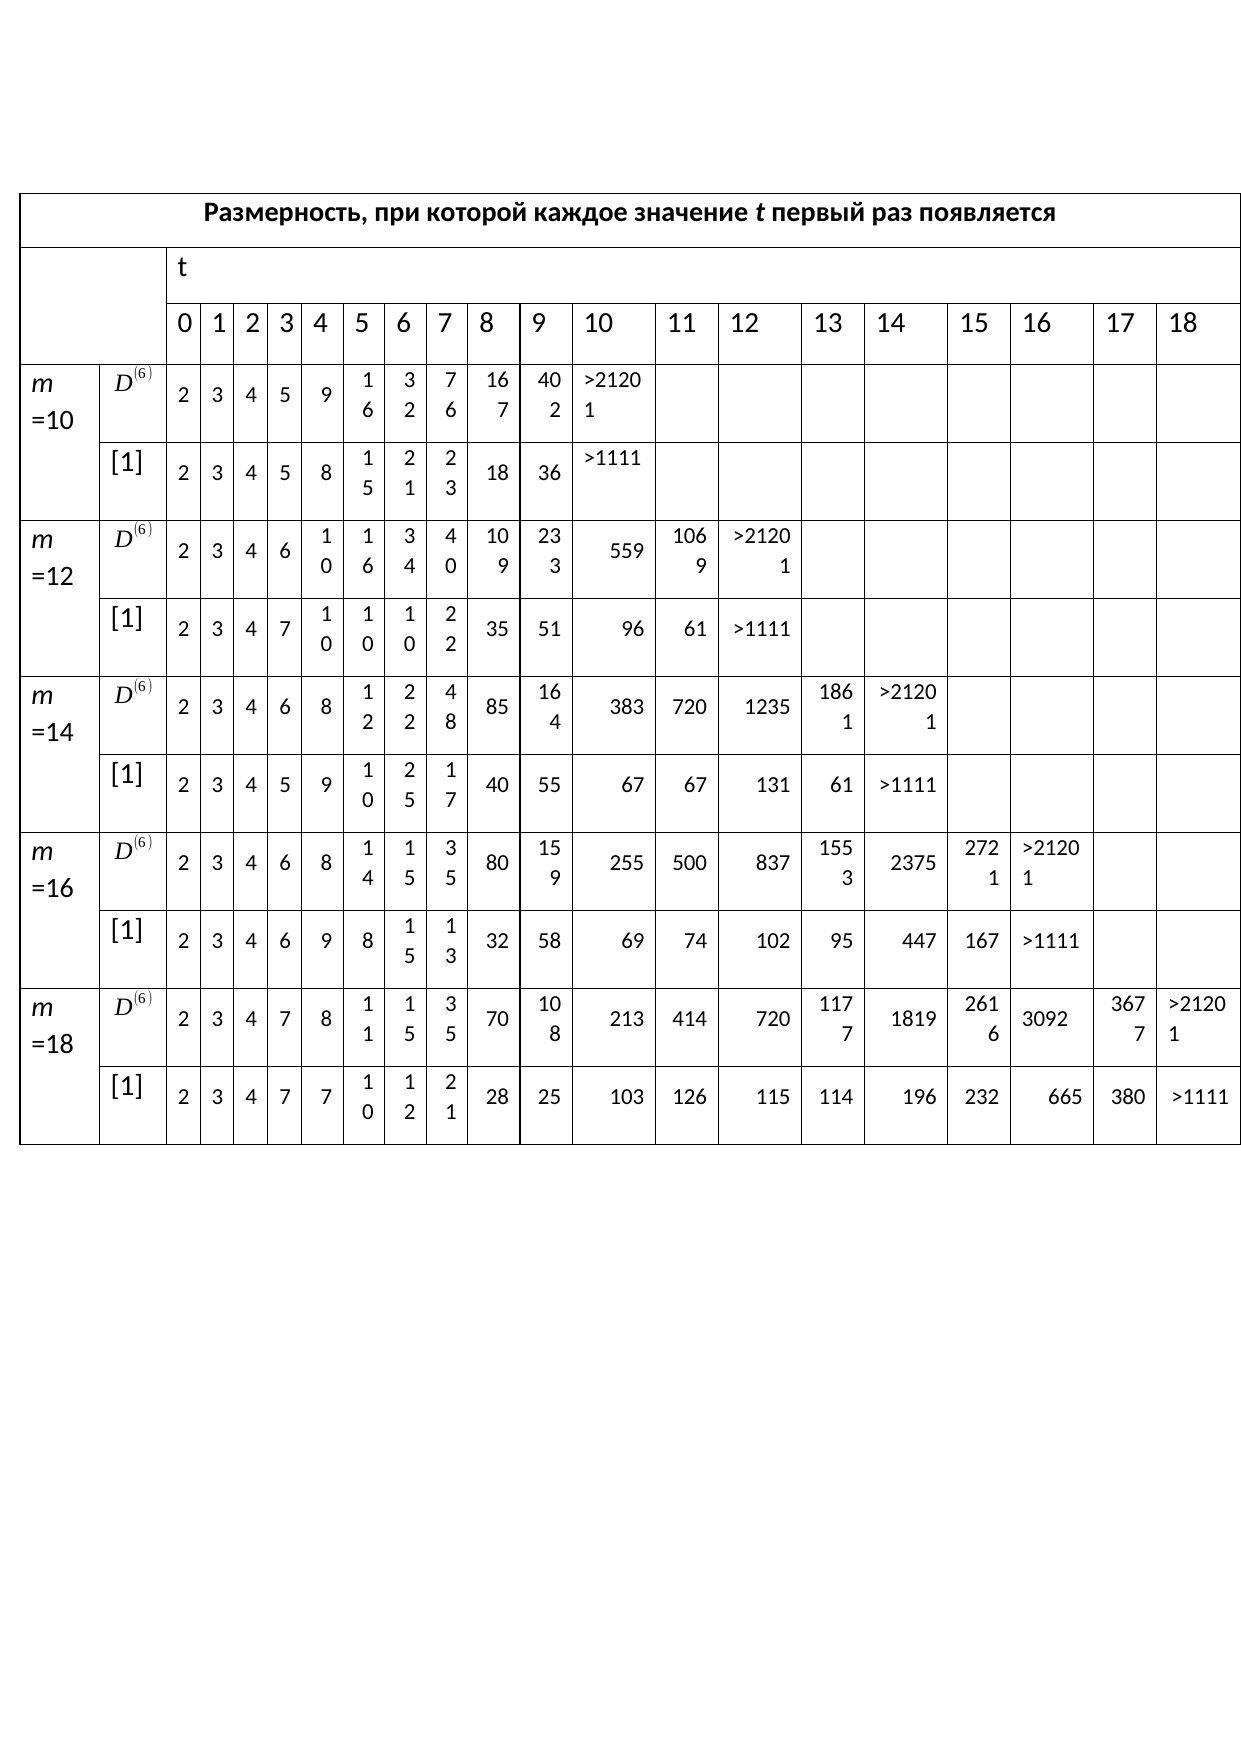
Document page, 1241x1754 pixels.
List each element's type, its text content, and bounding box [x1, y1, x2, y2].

table_cell 131 [719, 755, 801, 832]
table_cell 9 [521, 304, 572, 364]
table_cell 5 [268, 443, 301, 520]
table_cell [1011, 677, 1093, 754]
table_cell 1235 [719, 677, 801, 754]
table_cell [865, 521, 947, 598]
table_cell 4 [234, 521, 267, 598]
table_cell 21 [385, 443, 426, 520]
table_cell >21201 [719, 521, 801, 598]
table_cell >1111 [573, 443, 655, 520]
table_cell 1069 [656, 521, 718, 598]
table_cell 67 [656, 755, 718, 832]
table_cell 3 [201, 989, 233, 1066]
table_cell 61 [656, 599, 718, 676]
table_cell 12 [719, 304, 801, 364]
table_cell >1111 [719, 599, 801, 676]
table_cell 2 [234, 304, 267, 364]
table_cell 3 [201, 365, 233, 442]
table_cell 3 [201, 599, 233, 676]
table_cell m=18 [21, 989, 99, 1144]
table_cell >21201 [1011, 833, 1093, 910]
table_cell 10 [344, 599, 384, 676]
table_cell [1094, 833, 1156, 910]
table_cell [948, 599, 1010, 676]
table_cell [1157, 911, 1240, 988]
table_cell 96 [573, 599, 655, 676]
table_cell 12 [344, 677, 384, 754]
table_cell 15 [385, 911, 426, 988]
table_cell 48 [427, 677, 467, 754]
table_cell 232 [948, 1067, 1010, 1144]
table_cell 1177 [802, 989, 864, 1066]
table_cell 665 [1011, 1067, 1093, 1144]
table_cell 2 [167, 755, 200, 832]
table_cell 14 [865, 304, 947, 364]
table_cell 108 [521, 989, 572, 1066]
table_cell 720 [656, 677, 718, 754]
table_cell 15 [385, 989, 426, 1066]
table_cell 11 [344, 989, 384, 1066]
table_cell 10 [302, 521, 343, 598]
table_cell 14 [344, 833, 384, 910]
table_cell 58 [521, 911, 572, 988]
table_cell 15 [385, 833, 426, 910]
table_cell [100, 833, 166, 910]
table_cell 8 [302, 443, 343, 520]
table_cell 15 [948, 304, 1010, 364]
table_cell 13 [427, 911, 467, 988]
table_cell 9 [302, 911, 343, 988]
table_cell 837 [719, 833, 801, 910]
table_cell [719, 443, 801, 520]
table_cell 25 [521, 1067, 572, 1144]
table_cell 4 [234, 911, 267, 988]
table_cell 126 [656, 1067, 718, 1144]
table_cell 32 [468, 911, 519, 988]
table_cell 9 [302, 365, 343, 442]
table_cell m=10 [21, 365, 99, 520]
table_cell [1157, 599, 1240, 676]
table_cell 16 [344, 521, 384, 598]
table_cell 6 [268, 521, 301, 598]
table_cell 35 [427, 989, 467, 1066]
table_cell 2375 [865, 833, 947, 910]
table_cell >21201 [865, 677, 947, 754]
table_cell [802, 599, 864, 676]
table_cell [1011, 365, 1093, 442]
table_cell 76 [427, 365, 467, 442]
table_cell 1819 [865, 989, 947, 1066]
table_cell 34 [385, 521, 426, 598]
table_cell 2 [167, 365, 200, 442]
table_cell 167 [948, 911, 1010, 988]
table_cell 114 [802, 1067, 864, 1144]
table_cell [100, 365, 166, 442]
table_cell [1094, 365, 1156, 442]
table_cell 3 [201, 677, 233, 754]
table_cell 0 [167, 304, 200, 364]
table_cell [21, 248, 166, 364]
table_cell 167 [468, 365, 519, 442]
table_cell 18 [468, 443, 519, 520]
table_cell 95 [802, 911, 864, 988]
table_cell 9 [302, 755, 343, 832]
table_cell 16 [344, 365, 384, 442]
table_cell >1111 [1157, 1067, 1240, 1144]
table_cell [865, 365, 947, 442]
table_cell [1157, 365, 1240, 442]
table_cell [1011, 443, 1093, 520]
table_cell 5 [268, 755, 301, 832]
table_cell [1] [100, 1067, 166, 1144]
table_cell 3 [201, 1067, 233, 1144]
table_cell 4 [234, 599, 267, 676]
table_cell 7 [268, 989, 301, 1066]
table_cell m=12 [21, 521, 99, 676]
table_cell [1157, 755, 1240, 832]
table_cell 6 [385, 304, 426, 364]
table_cell 5 [268, 365, 301, 442]
table_cell [1094, 521, 1156, 598]
table_cell 7 [268, 1067, 301, 1144]
table_cell 40 [427, 521, 467, 598]
table_cell 7 [268, 599, 301, 676]
table_cell 103 [573, 1067, 655, 1144]
table_cell 7 [427, 304, 467, 364]
table_cell [1] [100, 755, 166, 832]
table_cell 3677 [1094, 989, 1156, 1066]
table_cell 16 [1011, 304, 1093, 364]
table_cell [1] [100, 911, 166, 988]
table_cell [1157, 443, 1240, 520]
table_cell [802, 443, 864, 520]
table_cell 402 [521, 365, 572, 442]
table_cell 4 [234, 755, 267, 832]
table_cell 255 [573, 833, 655, 910]
table_cell 4 [302, 304, 343, 364]
table_cell 1 [201, 304, 233, 364]
table_cell 22 [385, 677, 426, 754]
table_cell 559 [573, 521, 655, 598]
table_cell [865, 599, 947, 676]
table_cell 4 [234, 365, 267, 442]
table_cell 61 [802, 755, 864, 832]
table_cell 3 [268, 304, 301, 364]
table_cell 28 [468, 1067, 519, 1144]
table_cell [656, 365, 718, 442]
table_cell [1094, 677, 1156, 754]
table_cell 13 [802, 304, 864, 364]
table_cell 3 [201, 755, 233, 832]
table_cell 3 [201, 911, 233, 988]
table_cell 6 [268, 911, 301, 988]
table_cell 2 [167, 677, 200, 754]
table_cell [1011, 599, 1093, 676]
table_cell 8 [302, 989, 343, 1066]
table_cell 2 [167, 833, 200, 910]
table_cell 6 [268, 833, 301, 910]
table_cell m=14 [21, 677, 99, 832]
table_cell [100, 989, 166, 1066]
table_cell 40 [468, 755, 519, 832]
table_cell 36 [521, 443, 572, 520]
table_cell 32 [385, 365, 426, 442]
table_cell 4 [234, 443, 267, 520]
table_cell [656, 443, 718, 520]
table_cell [948, 443, 1010, 520]
table_cell 10 [344, 755, 384, 832]
table_cell [1094, 443, 1156, 520]
table_cell [1] [100, 443, 166, 520]
table_cell 10 [302, 599, 343, 676]
table_cell 70 [468, 989, 519, 1066]
table_cell 80 [468, 833, 519, 910]
table_cell 51 [521, 599, 572, 676]
table_cell 22 [427, 599, 467, 676]
table_cell 69 [573, 911, 655, 988]
table_cell >21201 [1157, 989, 1240, 1066]
table_cell 1553 [802, 833, 864, 910]
table_cell 18 [1157, 304, 1240, 364]
table_cell 3092 [1011, 989, 1093, 1066]
table_cell [1094, 599, 1156, 676]
table_cell [1157, 521, 1240, 598]
table_cell 17 [427, 755, 467, 832]
table_cell 500 [656, 833, 718, 910]
table_cell 102 [719, 911, 801, 988]
table_cell [1094, 911, 1156, 988]
table_cell 35 [468, 599, 519, 676]
table_cell 74 [656, 911, 718, 988]
table_cell 15 [344, 443, 384, 520]
table_cell 2 [167, 599, 200, 676]
table_cell >21201 [573, 365, 655, 442]
table_cell 11 [656, 304, 718, 364]
table_cell 3 [201, 443, 233, 520]
table_cell [802, 521, 864, 598]
table_cell 196 [865, 1067, 947, 1144]
table_cell 2 [167, 911, 200, 988]
table_cell 5 [344, 304, 384, 364]
table_cell [948, 365, 1010, 442]
table_cell 2 [167, 521, 200, 598]
table_cell 8 [344, 911, 384, 988]
table_cell 8 [468, 304, 519, 364]
table_cell 3 [201, 521, 233, 598]
table_cell 213 [573, 989, 655, 1066]
table_cell 4 [234, 989, 267, 1066]
table_cell 17 [1094, 304, 1156, 364]
table_cell 4 [234, 833, 267, 910]
table_cell [1094, 755, 1156, 832]
table_cell 164 [521, 677, 572, 754]
table_cell [865, 443, 947, 520]
table_cell 10 [573, 304, 655, 364]
table_cell 2 [167, 1067, 200, 1144]
table_cell 6 [268, 677, 301, 754]
table_cell 8 [302, 677, 343, 754]
table_cell 115 [719, 1067, 801, 1144]
table_cell 380 [1094, 1067, 1156, 1144]
table_cell [1157, 833, 1240, 910]
table_cell 55 [521, 755, 572, 832]
table_cell 3 [201, 833, 233, 910]
table_cell 1861 [802, 677, 864, 754]
table_cell 233 [521, 521, 572, 598]
table_cell 720 [719, 989, 801, 1066]
table_cell [1011, 755, 1093, 832]
table_cell [1157, 677, 1240, 754]
table_cell 2616 [948, 989, 1010, 1066]
table_cell [100, 677, 166, 754]
table_cell 4 [234, 1067, 267, 1144]
table_cell [100, 521, 166, 598]
table_cell 2 [167, 989, 200, 1066]
table_cell 109 [468, 521, 519, 598]
table_cell [948, 521, 1010, 598]
table_cell 383 [573, 677, 655, 754]
table_cell 447 [865, 911, 947, 988]
table_cell 10 [385, 599, 426, 676]
table_cell 7 [302, 1067, 343, 1144]
table_cell 159 [521, 833, 572, 910]
table_cell [948, 677, 1010, 754]
table_cell [802, 365, 864, 442]
table_cell m=16 [21, 833, 99, 988]
table_cell 85 [468, 677, 519, 754]
table_header Размерность, при которой каждое значение t первый раз появляется [21, 194, 1240, 247]
table_cell >1111 [1011, 911, 1093, 988]
table_cell >1111 [865, 755, 947, 832]
table_cell 2 [167, 443, 200, 520]
table_cell 21 [427, 1067, 467, 1144]
table_cell t [167, 248, 1240, 303]
table_cell 2721 [948, 833, 1010, 910]
table_cell 8 [302, 833, 343, 910]
table_cell 25 [385, 755, 426, 832]
table_cell [948, 755, 1010, 832]
table_cell 4 [234, 677, 267, 754]
table_cell 12 [385, 1067, 426, 1144]
table_cell 10 [344, 1067, 384, 1144]
table_cell 67 [573, 755, 655, 832]
table_cell [1] [100, 599, 166, 676]
table_cell 23 [427, 443, 467, 520]
table_cell 414 [656, 989, 718, 1066]
table_cell [1011, 521, 1093, 598]
table_cell 35 [427, 833, 467, 910]
table_cell [719, 365, 801, 442]
